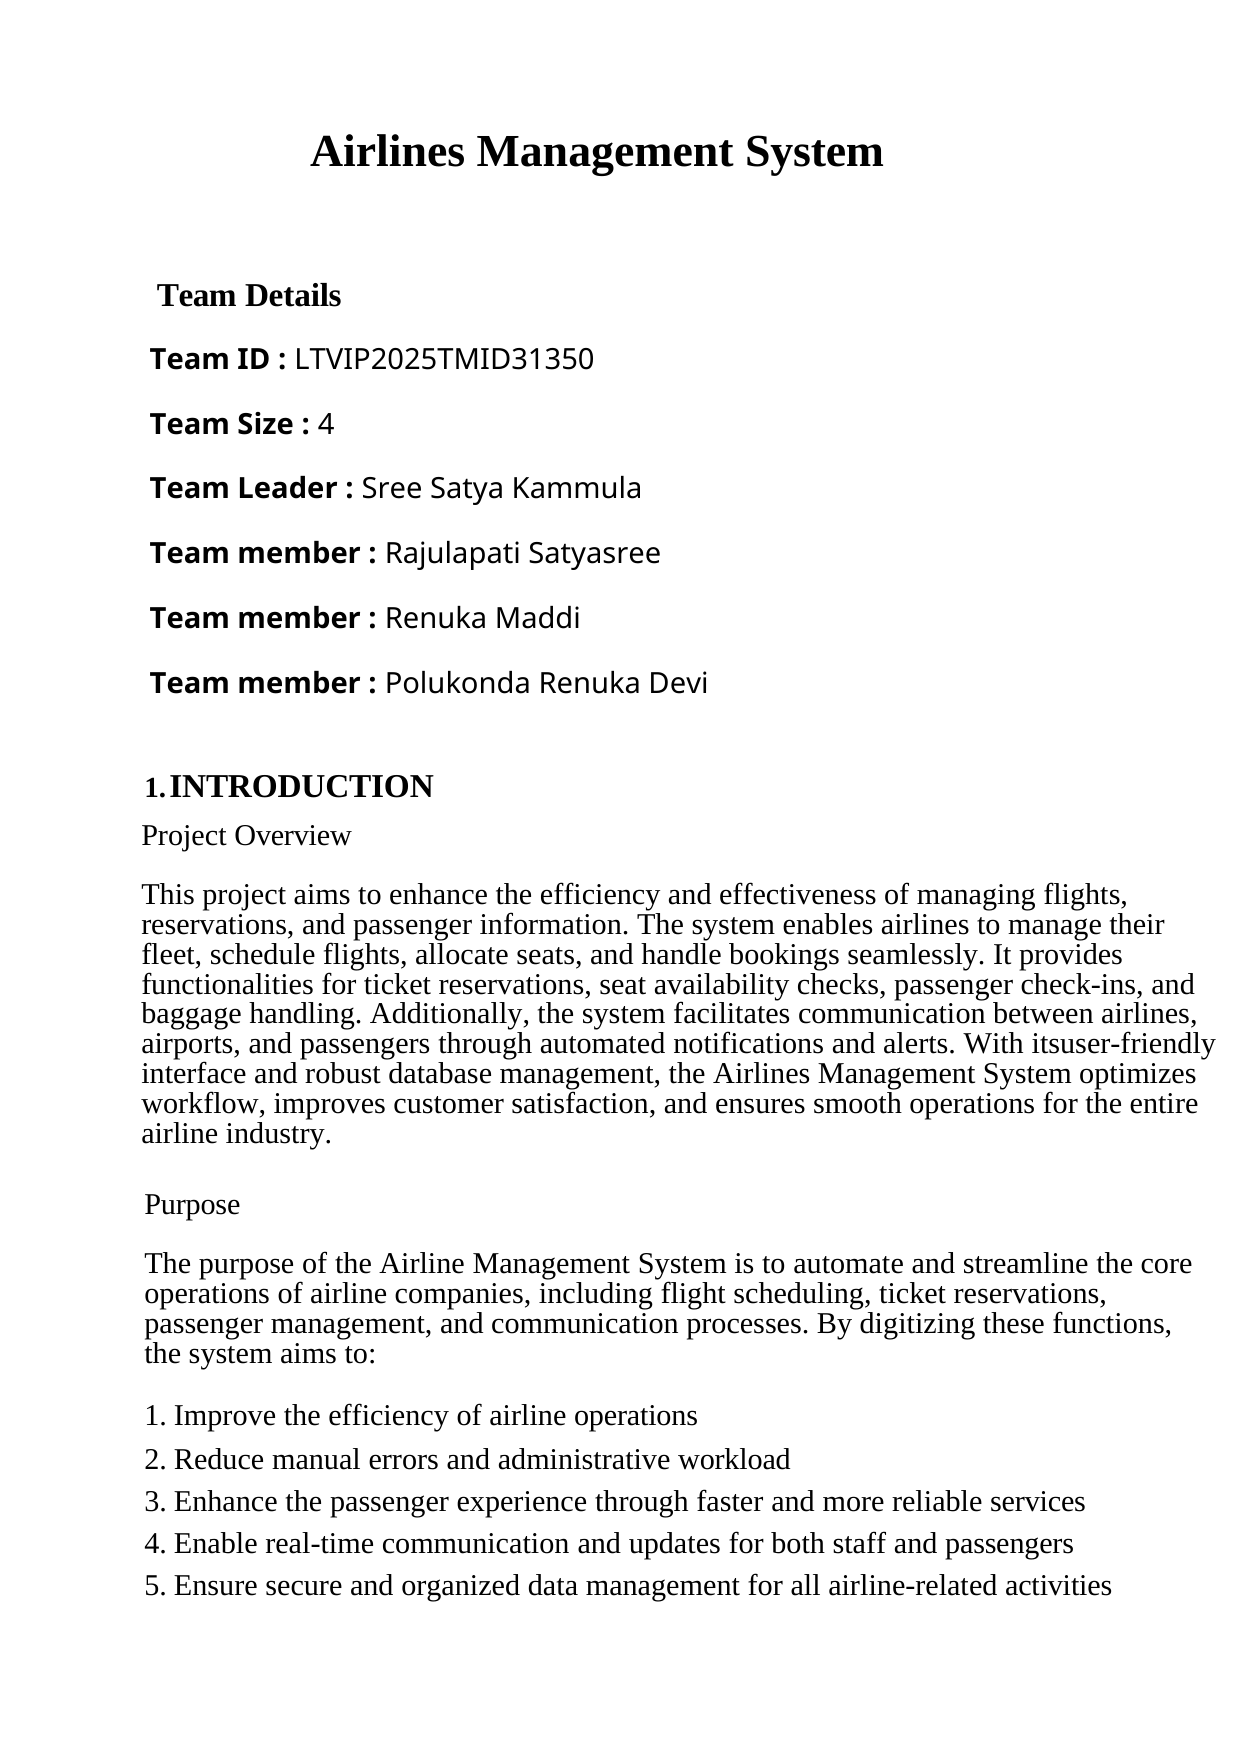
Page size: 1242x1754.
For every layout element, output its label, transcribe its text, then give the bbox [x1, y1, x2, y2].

text The purpose of the Airline Management System is to automate and streamline the core operations of airline companies, including flight scheduling, ticket reservations, passenger management, and communication processes. By digitizing these functions, the system aims to: [144, 1249, 1208, 1370]
text This project aims to enhance the efficiency and effectiveness of managing flights, reservations, and passenger information. The system enables airlines to manage their fleet, schedule flights, allocate seats, and handle bookings seamlessly. It provides functionalities for ticket reservations, seat availability checks, passenger check-ins, and baggage handling. Additionally, the system facilitates communication between airlines, airports, and passengers through automated notifications and alerts. With itsuser-friendly interface and robust database management, the Airlines Management System optimizes workflow, improves customer satisfaction, and ensures smooth operations for the entire airline industry. [141, 881, 1225, 1150]
text Team member : Rajulapati Satyasree [74, 532, 1242, 572]
list Enhance the passenger experience through faster and more reliable services [144, 1483, 1242, 1518]
text Team member : Renuka Maddi [74, 597, 1242, 637]
subtitle Team Details [157, 275, 1242, 313]
text Team ID : LTVIP2025TMID31350 [74, 338, 1242, 378]
text Team Size : 4 [74, 403, 1242, 443]
subtitle INTRODUCTION [144, 766, 1242, 804]
text Project Overview [141, 817, 1242, 852]
title Airlines Management System [310, 124, 1242, 177]
list Enable real-time communication and updates for both staff and passengers [144, 1525, 1242, 1559]
text Team Leader : Sree Satya Kammula [74, 468, 1242, 507]
text Team member : Polukonda Renuka Devi [74, 662, 1242, 702]
text Purpose [144, 1186, 1242, 1221]
list Reduce manual errors and administrative workload [144, 1441, 1242, 1476]
list Improve the efficiency of airline operations [144, 1397, 1242, 1431]
list Ensure secure and organized data management for all airline-related activities [144, 1567, 1242, 1602]
